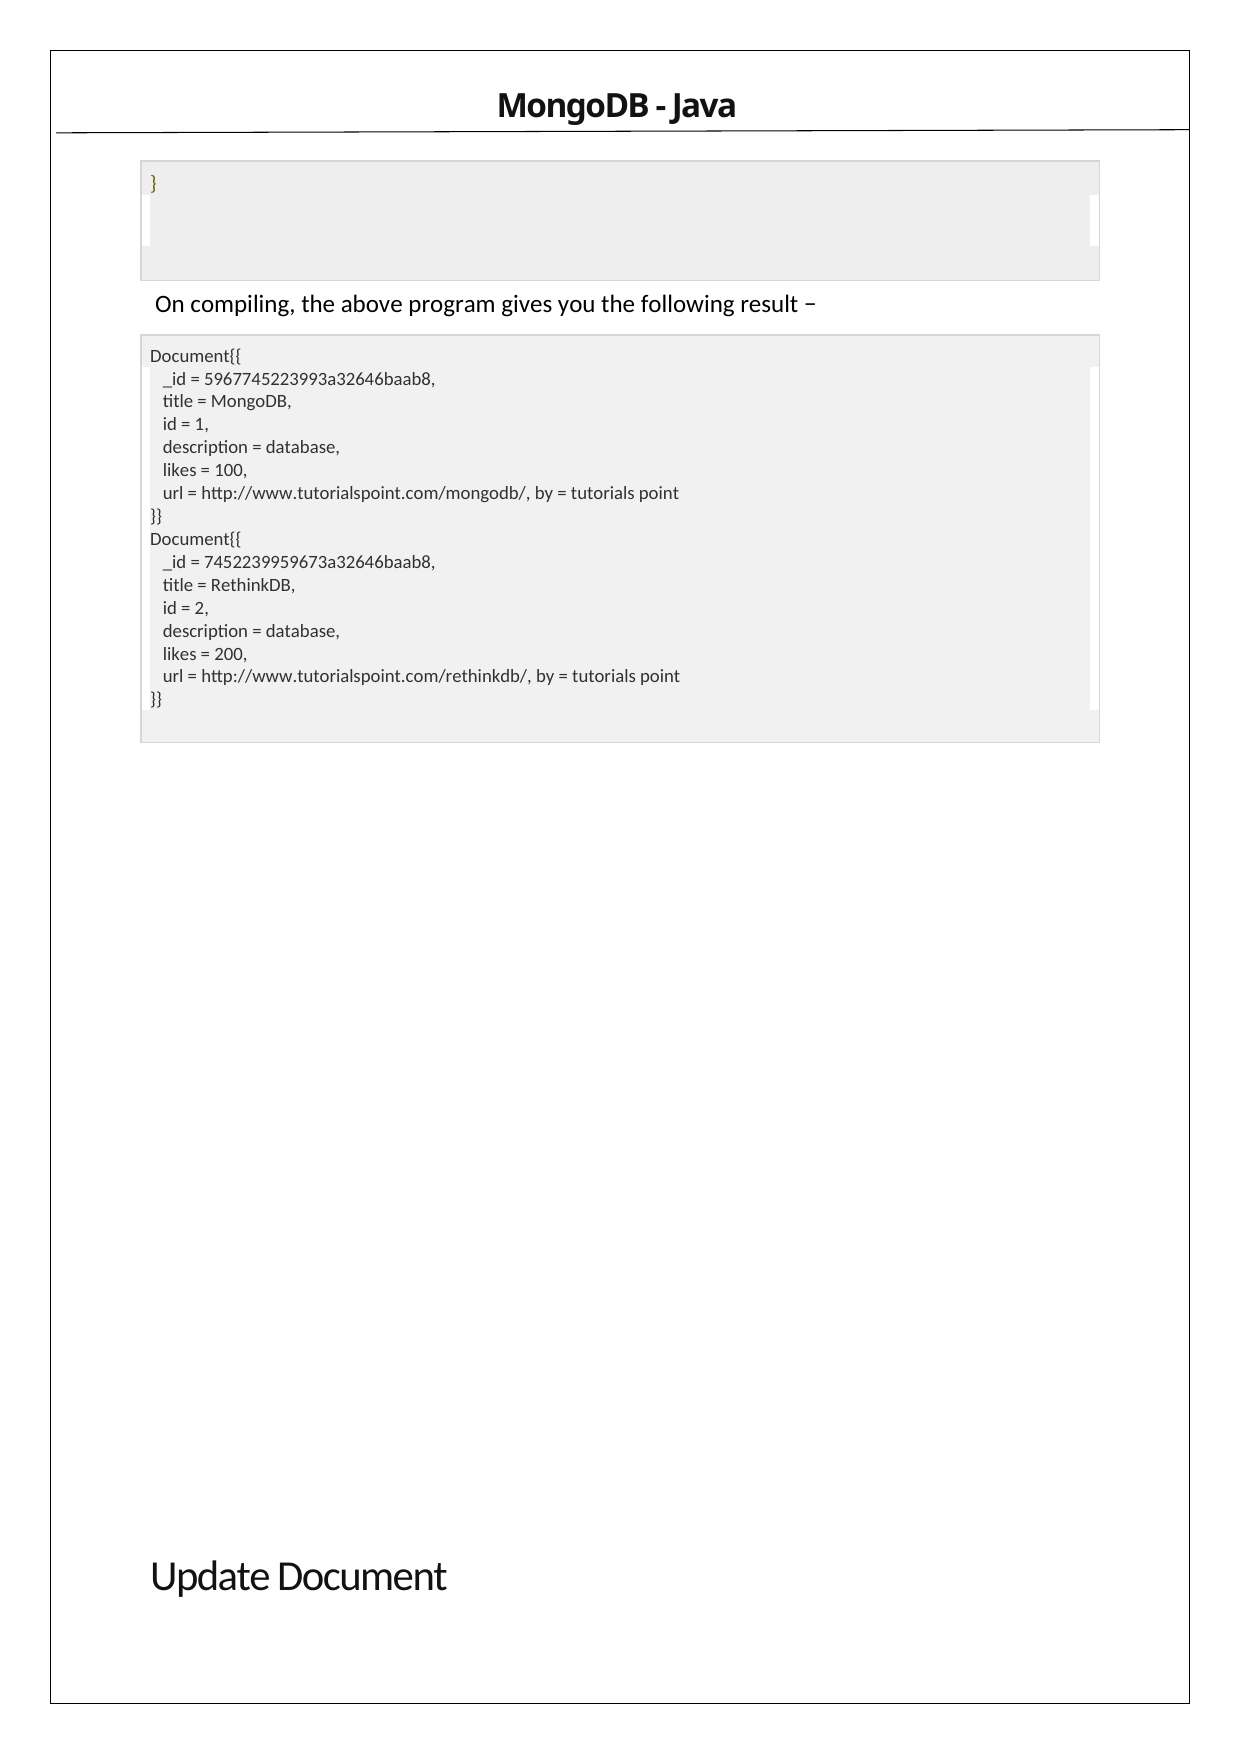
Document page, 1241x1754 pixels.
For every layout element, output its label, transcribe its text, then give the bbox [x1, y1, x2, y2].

text url = http://www.tutorialspoint.com/rethinkdb/, by = tutorials point [150, 664, 1090, 687]
text id = 2, [150, 596, 1090, 619]
text }} [150, 504, 1090, 527]
text _id = 7452239959673a32646baab8, [150, 550, 1090, 573]
text title = RethinkDB, [150, 573, 1090, 596]
text description = database, [150, 619, 1090, 642]
text _id = 5967745223993a32646baab8, [150, 367, 1090, 389]
text Document{{ [150, 527, 1090, 550]
text title = MongoDB, [150, 389, 1090, 412]
text } [142, 162, 1099, 195]
text On compiling, the above program gives you the following result − [155, 281, 1085, 319]
text id = 1, [150, 412, 1090, 435]
text url = http://www.tutorialspoint.com/mongodb/, by = tutorials point [150, 481, 1090, 504]
text likes = 200, [150, 642, 1090, 664]
text Update Document [150, 1549, 1085, 1601]
text description = database, [150, 435, 1090, 458]
text Document{{ [142, 336, 1099, 367]
text }} [150, 687, 1090, 701]
text likes = 100, [150, 458, 1090, 481]
